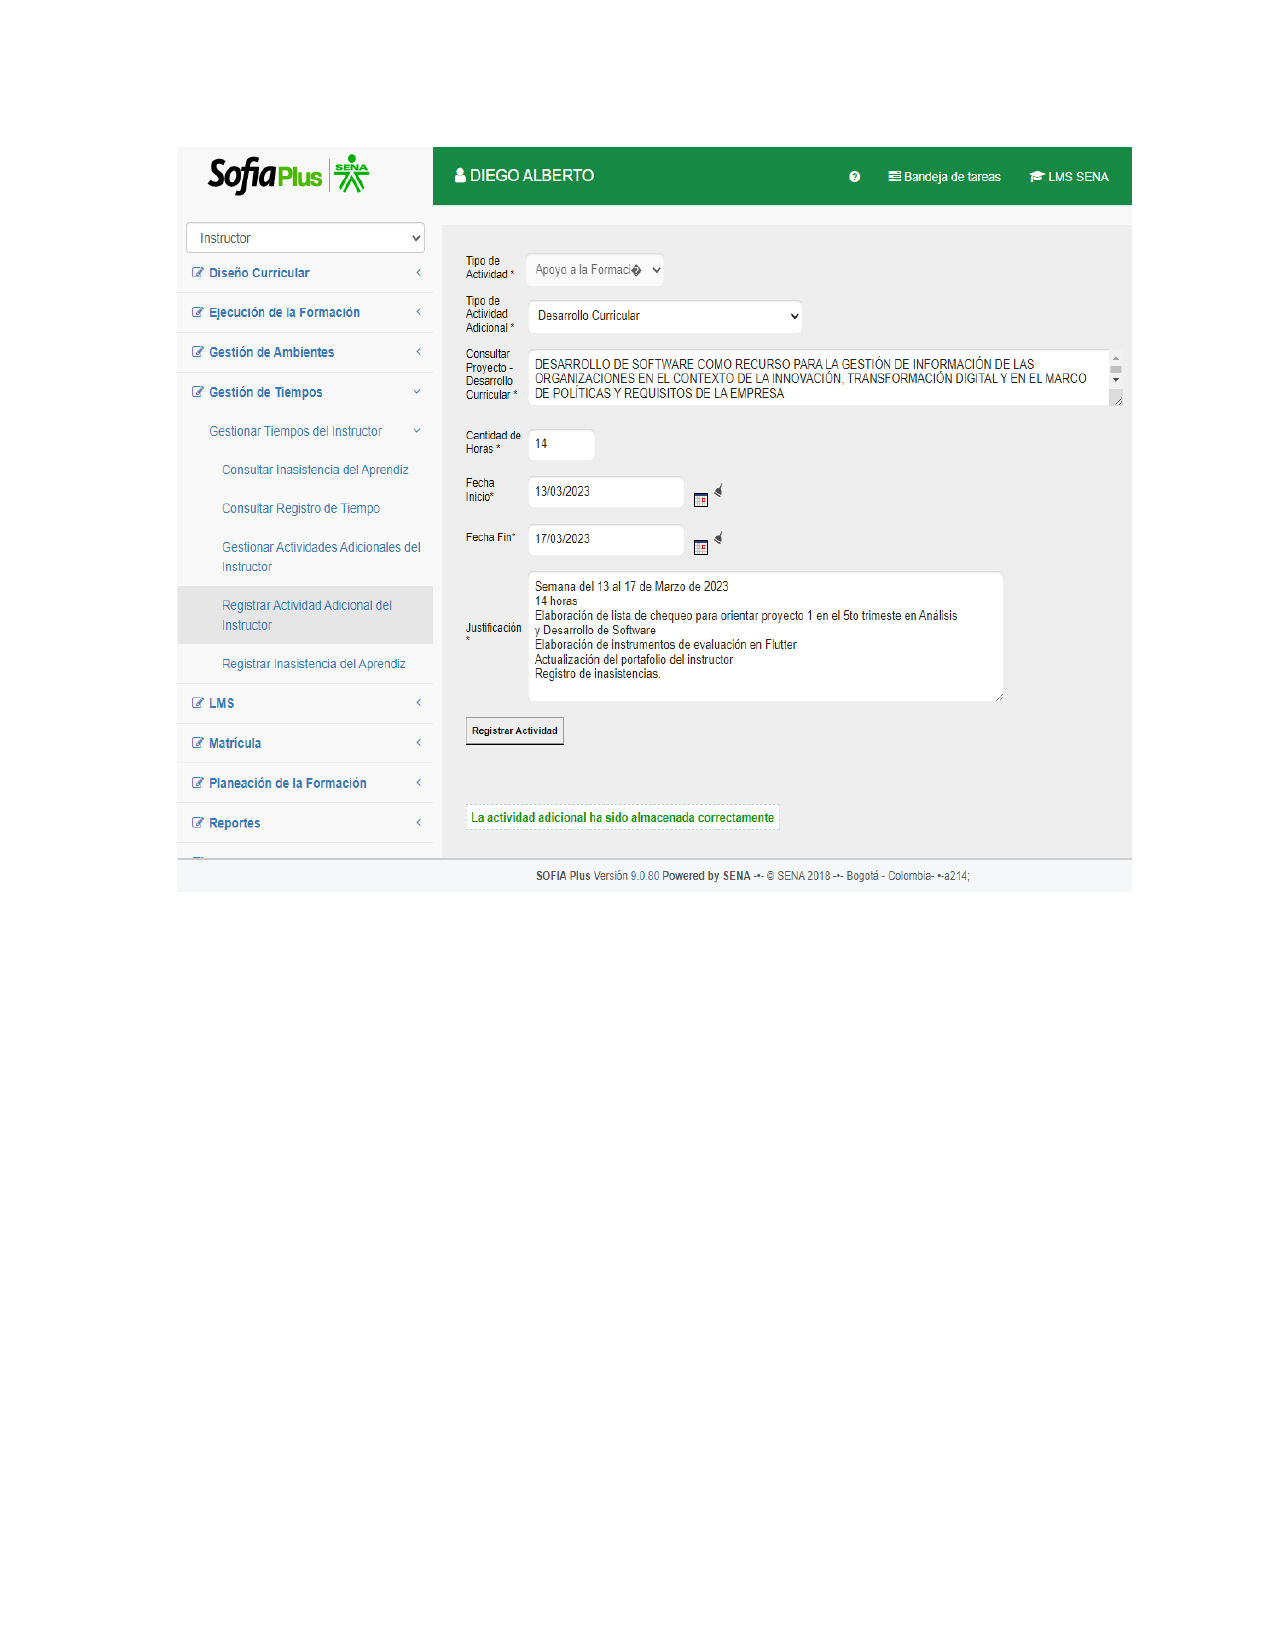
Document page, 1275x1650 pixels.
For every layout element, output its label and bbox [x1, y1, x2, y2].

picture [177, 147, 1132, 892]
